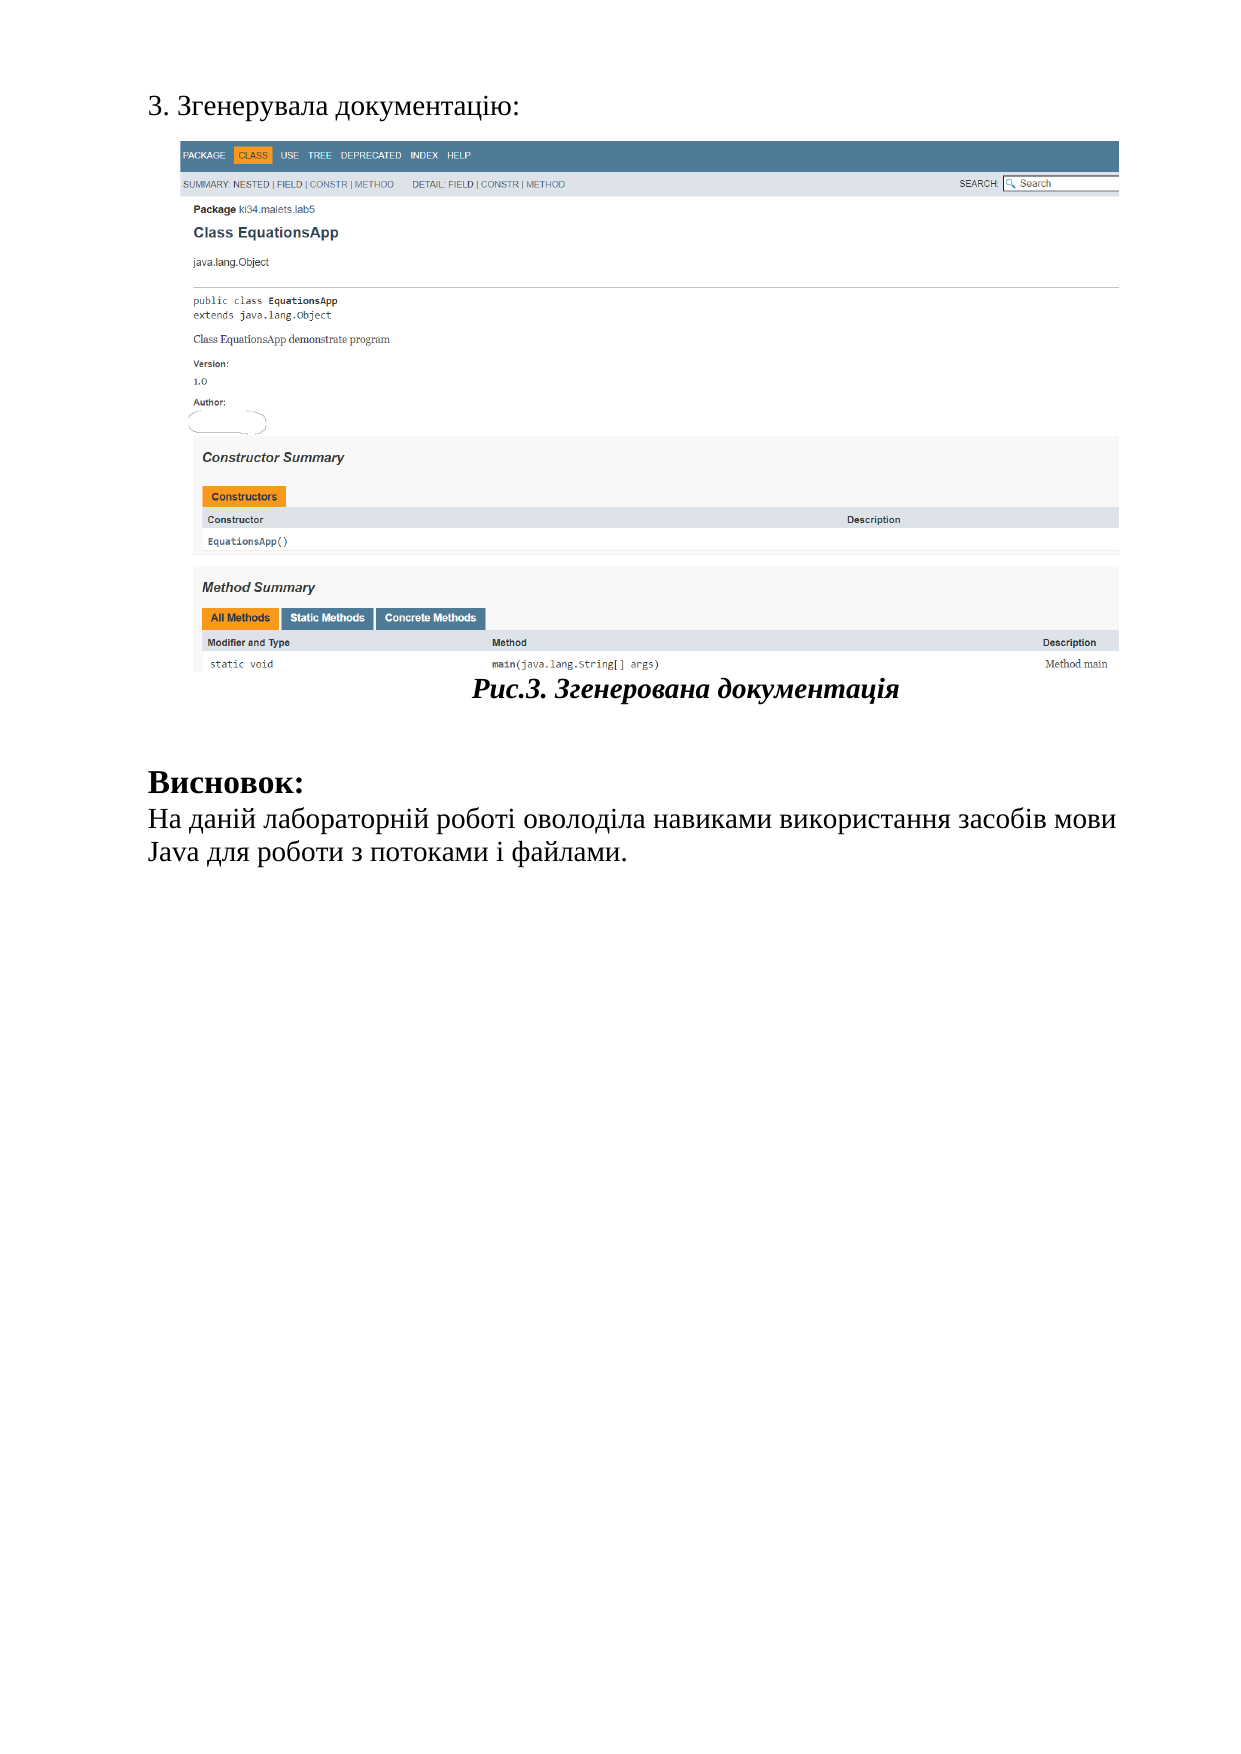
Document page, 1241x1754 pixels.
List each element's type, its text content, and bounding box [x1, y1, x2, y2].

list Рис.3. Згенерована документація [223, 671, 1152, 705]
picture [180, 141, 1119, 672]
text На даній лабораторній роботі оволоділа навиками використання засобів мови Java для роботи з потоками і файлами. [148, 801, 1152, 868]
text 3. Згенерувала документацію: [148, 88, 1152, 122]
text Висновок: [148, 762, 1152, 801]
